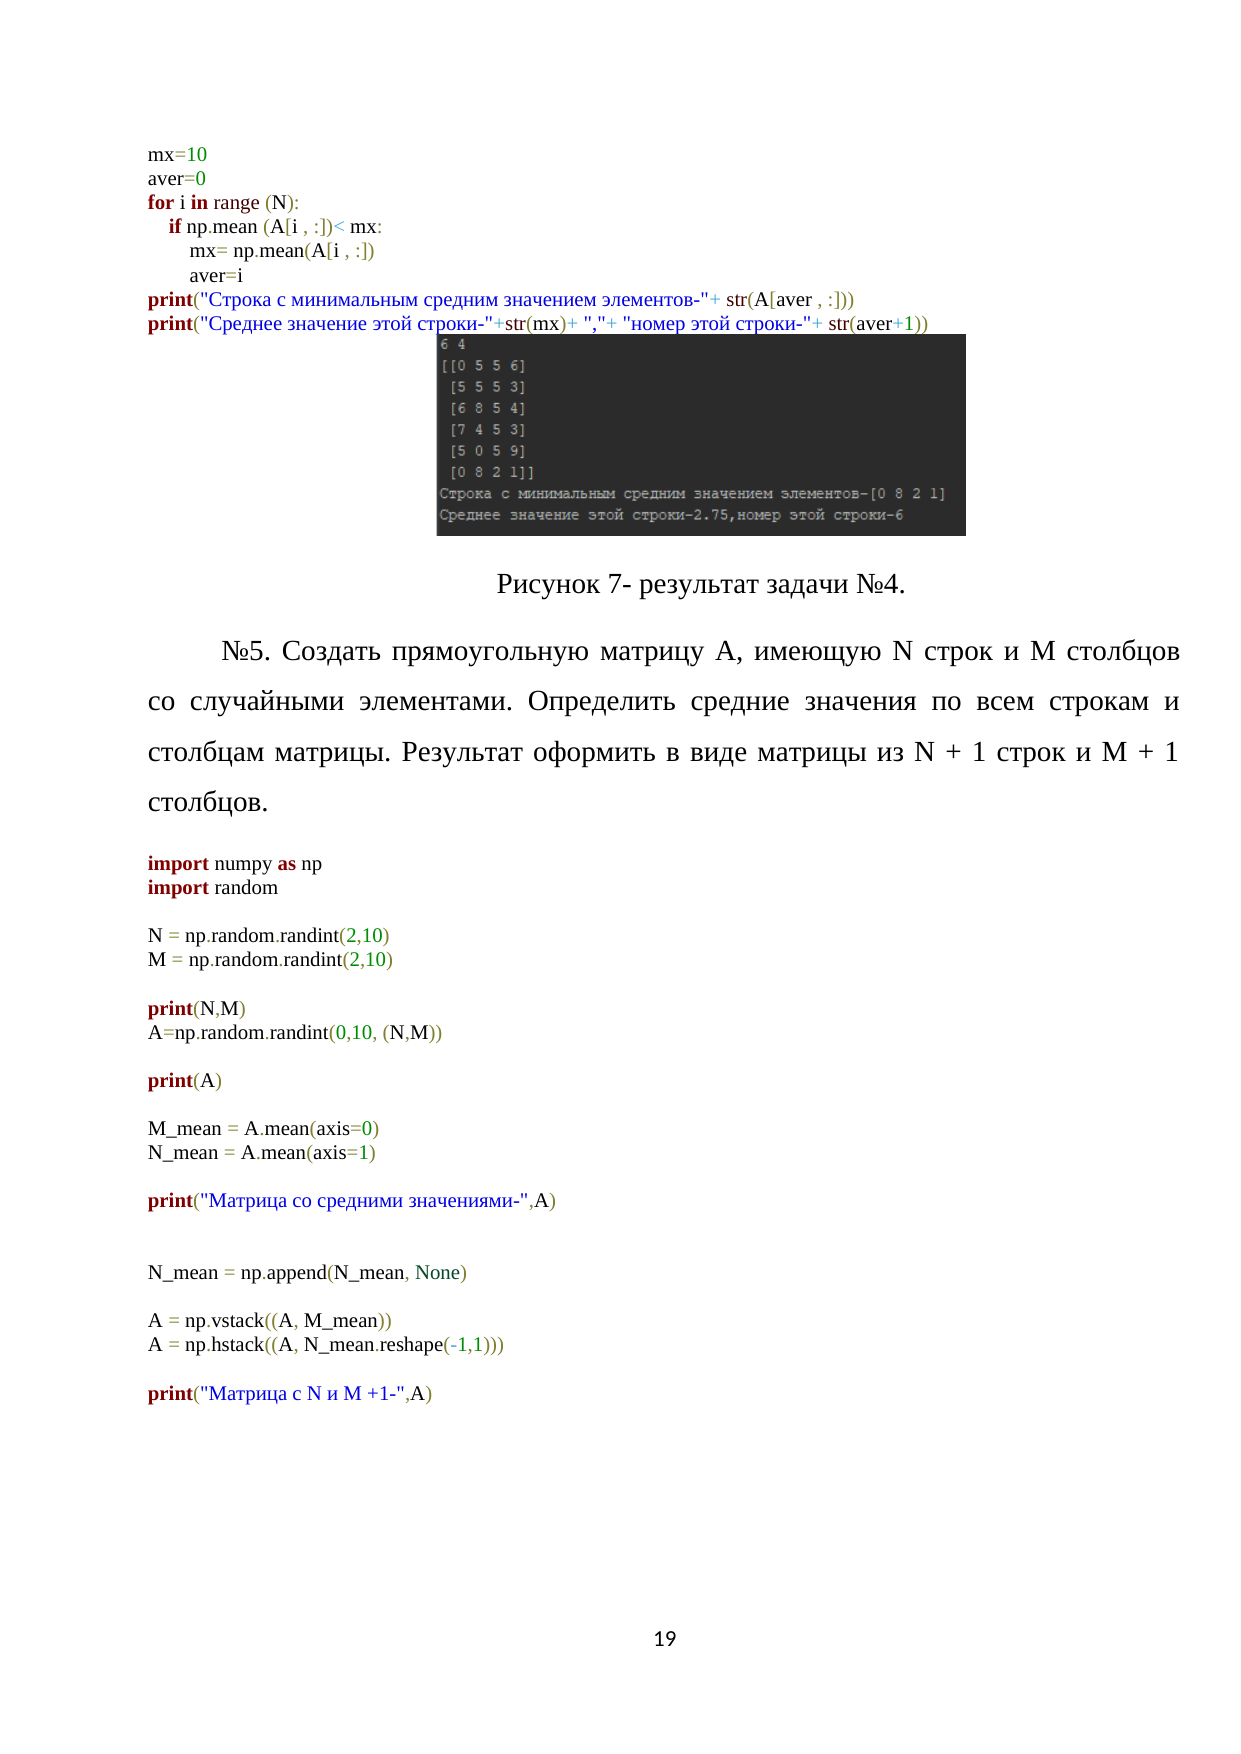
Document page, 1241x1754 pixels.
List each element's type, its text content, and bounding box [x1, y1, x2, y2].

text N_mean = A.mean(axis=1) [148, 1140, 1181, 1164]
text if np.mean (A[i , :])< mx: [148, 214, 1181, 238]
text print("Матрица с N и M +1-",A) [148, 1381, 1181, 1404]
text print("Среднее значение этой строки-"+str(mx)+ ","+ "номер этой строки-"+ str(aver+1)) [148, 311, 1181, 335]
text for i in range (N): [148, 190, 1181, 214]
text A = np.hstack((A, N_mean.reshape(-1,1))) [148, 1332, 1181, 1356]
text aver=i [148, 262, 1181, 287]
text print("Строка с минимальным средним значением элементов-"+ str(A[aver , :])) [148, 287, 1181, 311]
text N_mean = np.append(N_mean, None) [148, 1260, 1181, 1284]
text A = np.vstack((A, M_mean)) [148, 1308, 1181, 1332]
text M_mean = A.mean(axis=0) [148, 1116, 1181, 1140]
text №5. Создать прямоугольную матрицу A, имеющую N строк и M столбцов со случайными элементами. Определить средние значения по всем строкам и столбцам матрицы. Результат оформить в виде матрицы из N + 1 строк и M + 1 столбцов. [148, 633, 1181, 818]
text N = np.random.randint(2,10) [148, 923, 1181, 947]
text import random [148, 875, 1181, 899]
text M = np.random.randint(2,10) [148, 947, 1181, 971]
text print("Матрица со средними значениями-",A) [148, 1188, 1181, 1212]
text Рисунок 7- результат задачи №4. [148, 566, 1181, 600]
text aver=0 [148, 166, 1181, 190]
text mx= np.mean(A[i , :]) [148, 238, 1181, 262]
text import numpy as np [148, 851, 1181, 875]
picture [436, 334, 966, 536]
text print(A) [148, 1068, 1181, 1092]
text print(N,M) [148, 996, 1181, 1019]
text A=np.random.randint(0,10, (N,M)) [148, 1019, 1181, 1044]
text mx=10 [148, 142, 1181, 166]
